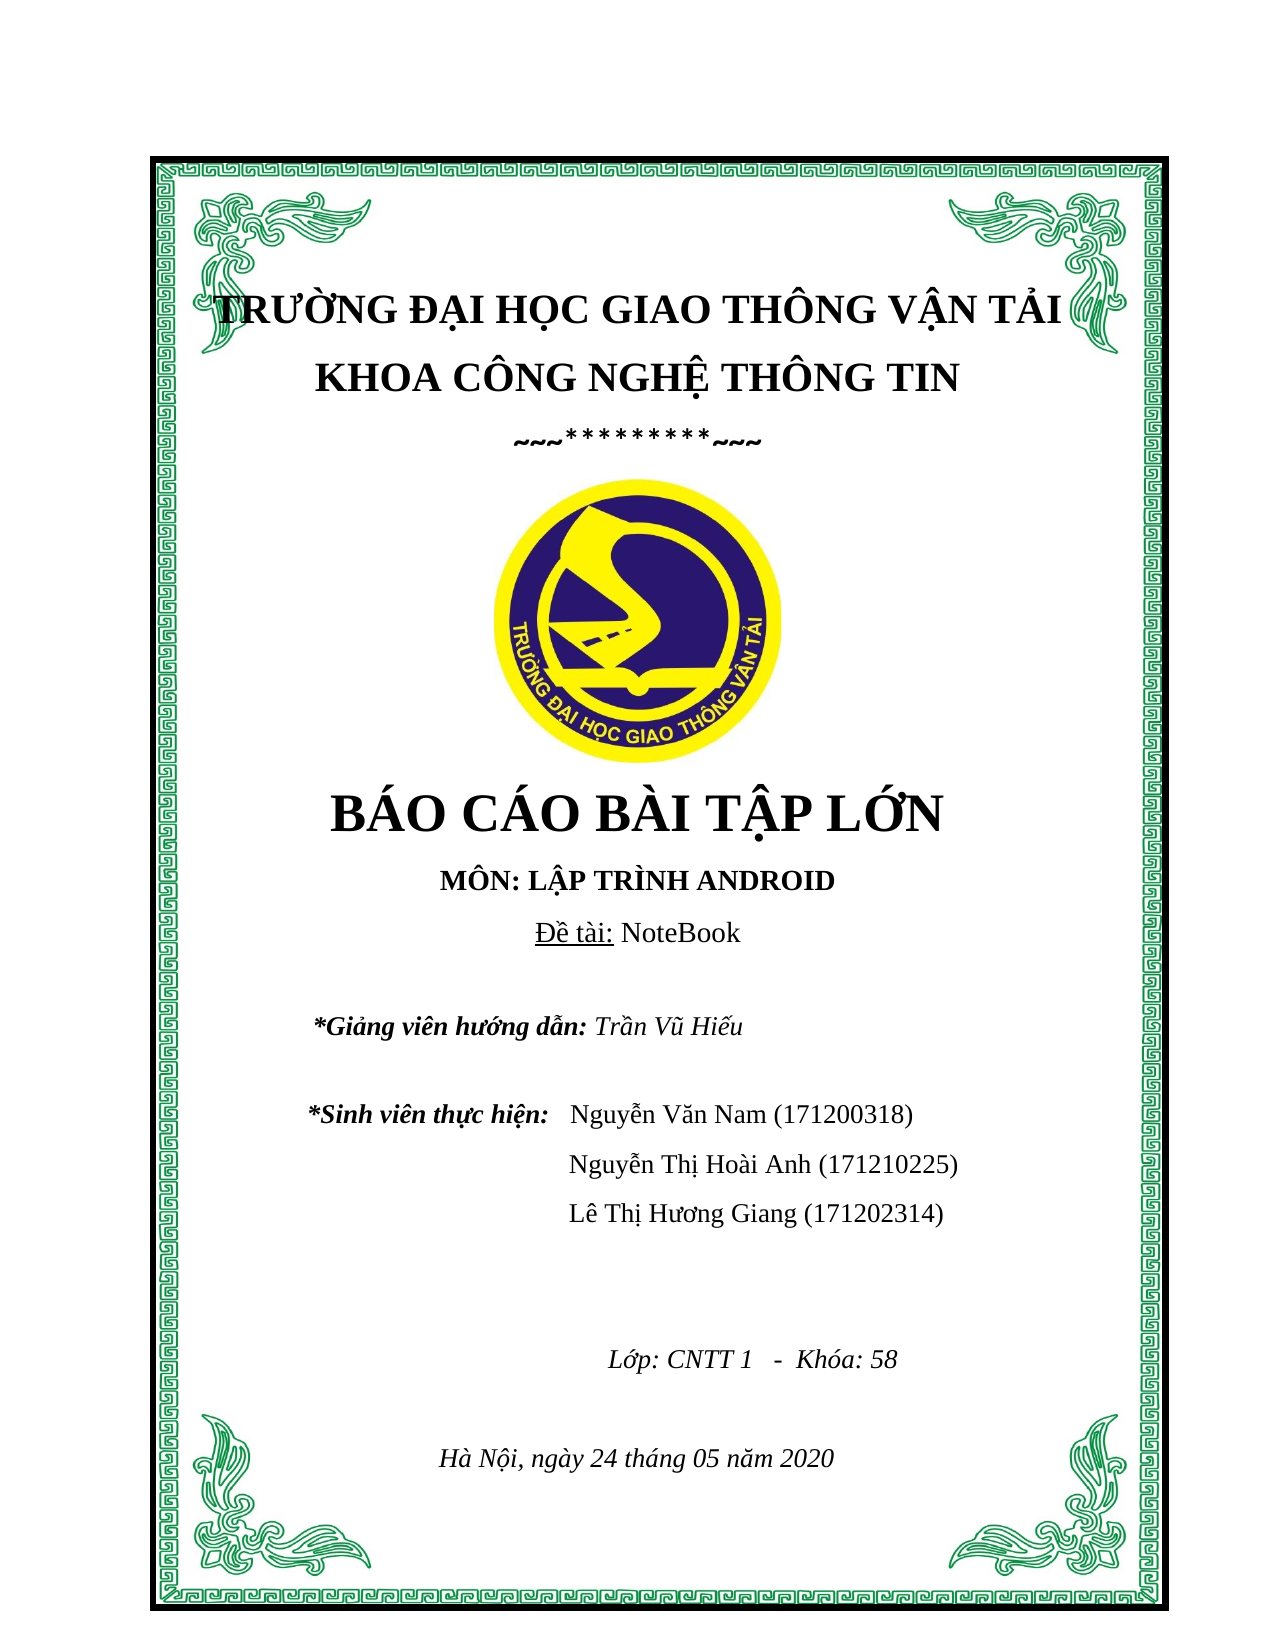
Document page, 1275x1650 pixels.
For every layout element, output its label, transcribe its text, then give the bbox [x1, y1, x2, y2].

text Hà Nội, ngày 24 tháng 05 năm 2020 [150, 1442, 1125, 1473]
text ~~~*********~~~ [150, 419, 1125, 460]
text *Giảng viên hướng dẫn: Trần Vũ Hiếu [150, 1009, 1095, 1041]
text KHOA CÔNG NGHỆ THÔNG TIN [150, 352, 1125, 400]
text Lớp: CNTT 1 - Khóa: 58 [150, 1343, 1125, 1374]
text Nguyễn Thị Hoài Anh (171210225) [225, 1148, 1125, 1179]
text BÁO CÁO BÀI TẬP LỚN [150, 781, 1125, 843]
text *Sinh viên thực hiện: Nguyễn Văn Nam (171200318) [225, 1098, 1125, 1129]
text TRƯỜNG ĐẠI HỌC GIAO THÔNG VẬN TẢI [150, 285, 1125, 333]
text Lê Thị Hương Giang (171202314) [225, 1197, 1125, 1229]
text Đề tài: NoteBook [150, 915, 1125, 949]
picture [156, 163, 1162, 1604]
text MÔN: LẬP TRÌNH ANDROID [150, 863, 1125, 897]
